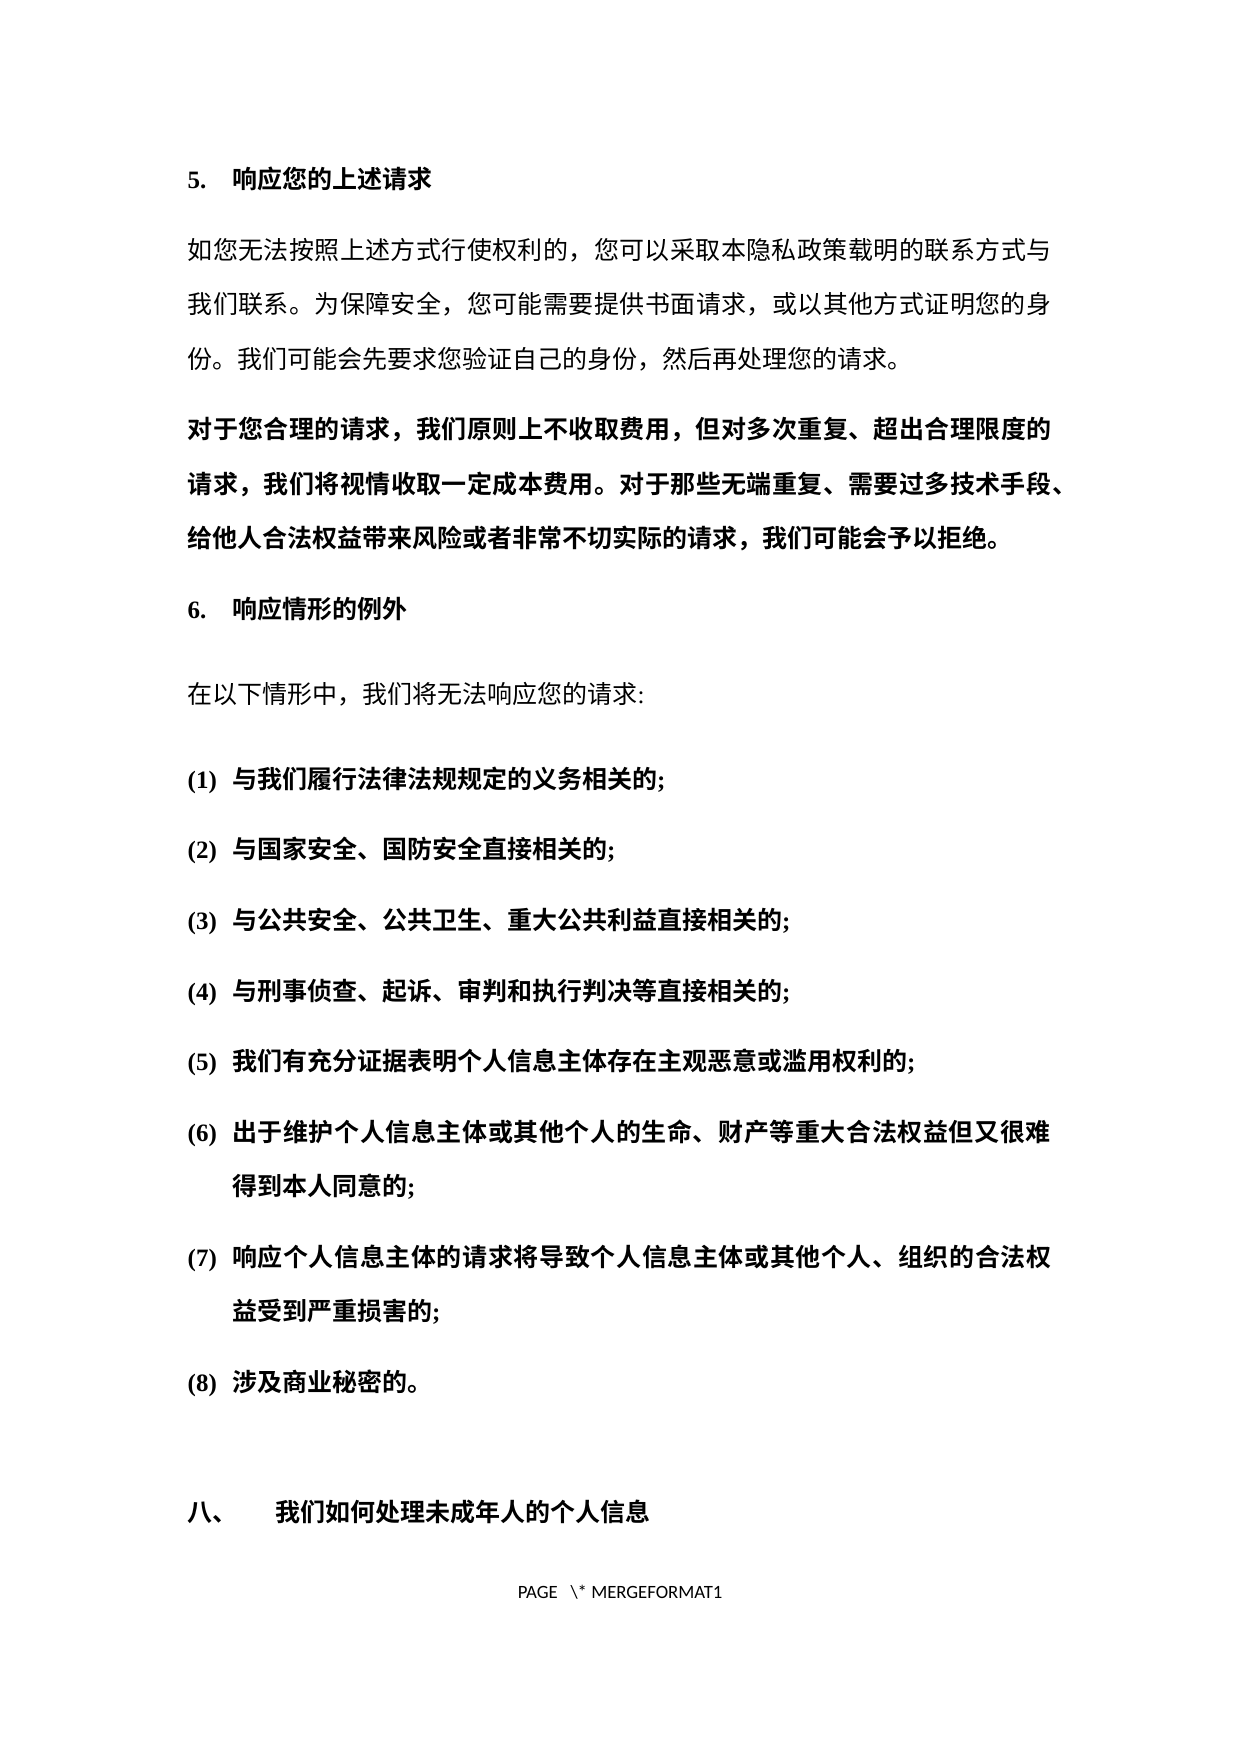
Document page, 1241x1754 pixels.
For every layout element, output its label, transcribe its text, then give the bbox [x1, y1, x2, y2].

list 与公共安全、公共卫生、重大公共利益直接相关的; [187, 901, 1053, 937]
text 对于您合理的请求，我们原则上不收取费用，但对多次重复、超出合理限度的请求，我们将视情收取一定成本费用。对于那些无端重复、需要过多技术手段、给他人合法权益带来风险或者非常不切实际的请求，我们可能会予以拒绝。 [187, 410, 1053, 555]
list 响应您的上述请求 [187, 160, 1053, 196]
list 响应个人信息主体的请求将导致个人信息主体或其他个人、组织的合法权益受到严重损害的; [187, 1237, 1053, 1328]
list 与我们履行法律法规规定的义务相关的; [187, 759, 1053, 796]
list 我们如何处理未成年人的个人信息 [187, 1492, 1053, 1529]
text 如您无法按照上述方式行使权利的，您可以采取本隐私政策载明的联系方式与我们联系。为保障安全，您可能需要提供书面请求，或以其他方式证明您的身份。我们可能会先要求您验证自己的身份，然后再处理您的请求。 [187, 231, 1053, 376]
list 响应情形的例外 [187, 589, 1053, 626]
list 与刑事侦查、起诉、审判和执行判决等直接相关的; [187, 971, 1053, 1007]
list 出于维护个人信息主体或其他个人的生命、财产等重大合法权益但又很难得到本人同意的; [187, 1112, 1053, 1203]
list 涉及商业秘密的。 [187, 1362, 1053, 1399]
list 与国家安全、国防安全直接相关的; [187, 830, 1053, 866]
text 在以下情形中，我们将无法响应您的请求: [187, 660, 1053, 725]
list 我们有充分证据表明个人信息主体存在主观恶意或滥用权利的; [187, 1042, 1053, 1078]
